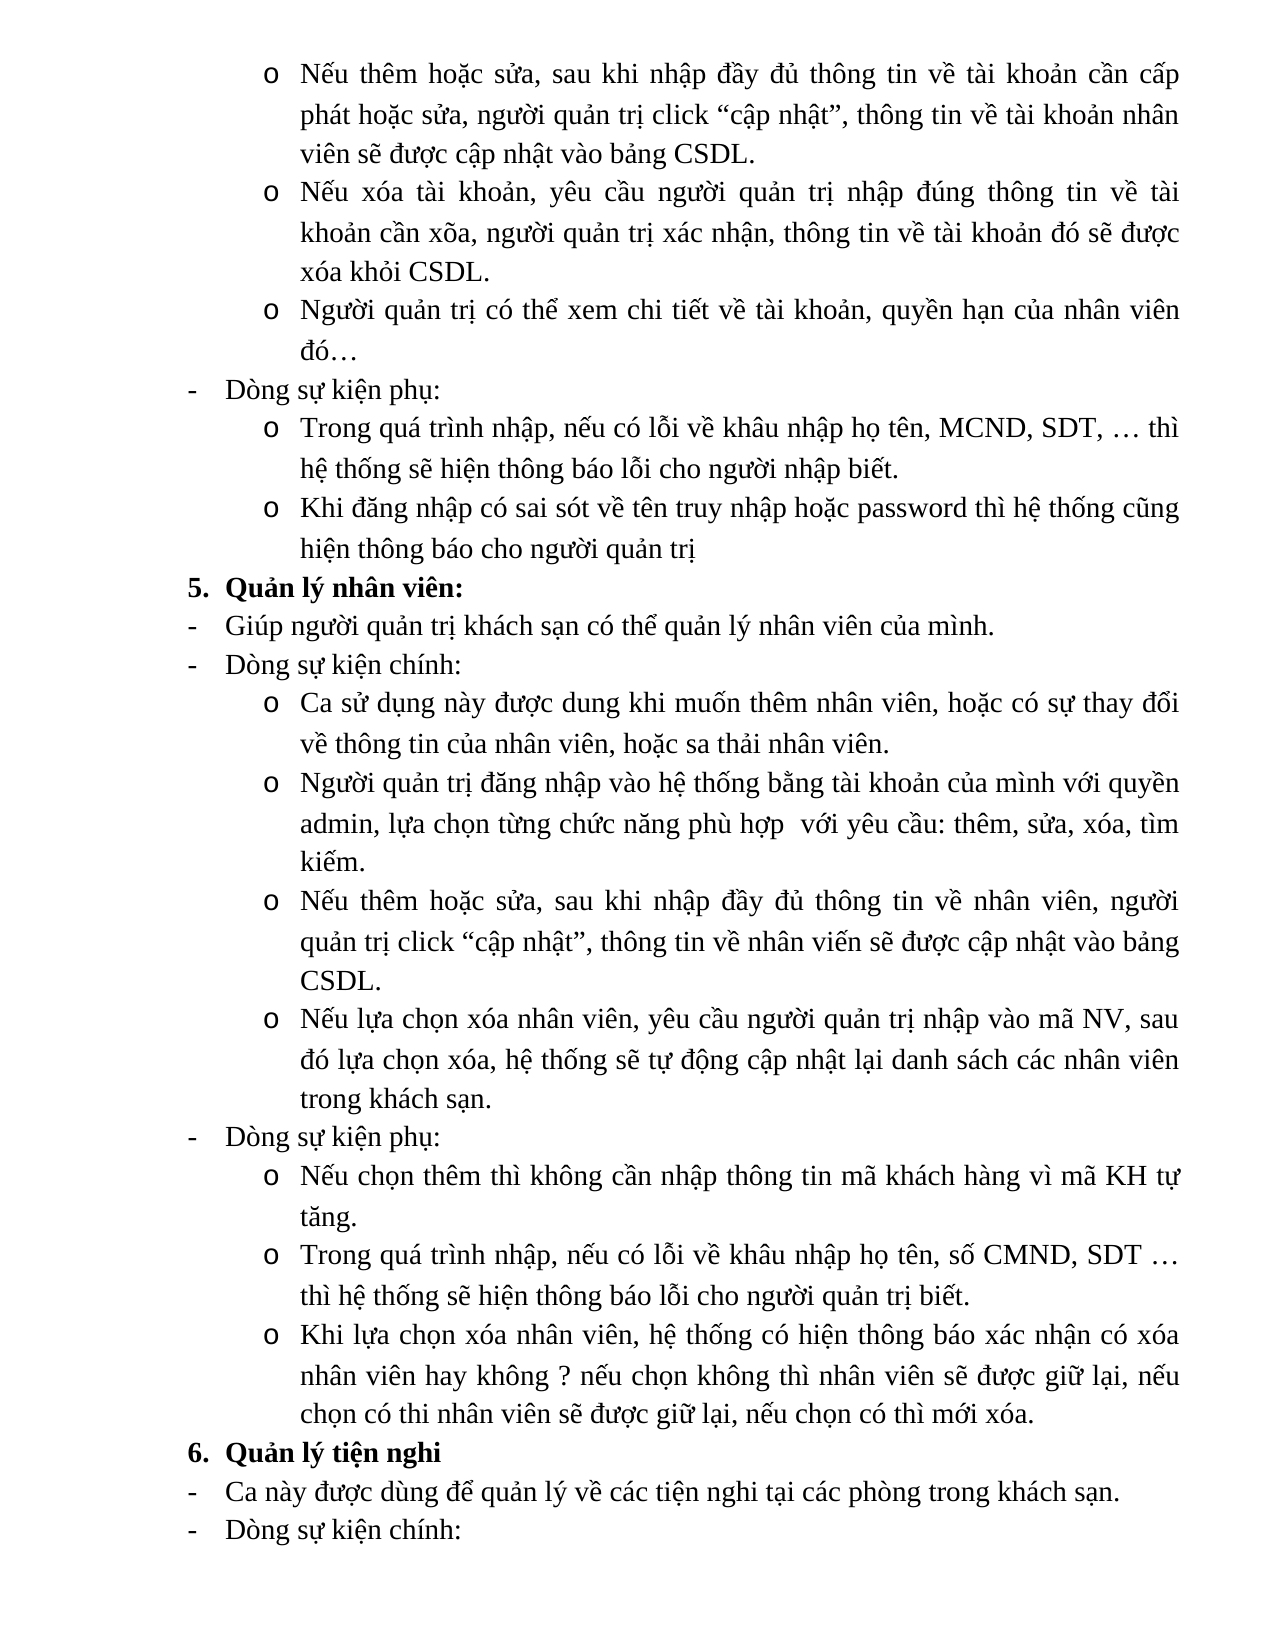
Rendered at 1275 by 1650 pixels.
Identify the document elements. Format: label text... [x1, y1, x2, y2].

list Quản lý tiện nghi [187, 1435, 1181, 1469]
list Nếu thêm hoặc sửa, sau khi nhập đầy đủ thông tin về nhân viên, người quản trị click “cập nhật”, thông tin về nhân viến sẽ được cập nhật vào bảng CSDL. [262, 883, 1181, 996]
list Dòng sự kiện phụ: [187, 1119, 1181, 1153]
list Dòng sự kiện chính: [187, 1512, 1181, 1546]
list Quản lý nhân viên: [187, 570, 1181, 603]
list Nếu xóa tài khoản, yêu cầu người quản trị nhập đúng thông tin về tài khoản cần xõa, người quản trị xác nhận, thông tin về tài khoản đó sẽ được xóa khỏi CSDL. [262, 174, 1181, 287]
list Người quản trị có thể xem chi tiết về tài khoản, quyền hạn của nhân viên đó… [262, 292, 1181, 367]
list Khi lựa chọn xóa nhân viên, hệ thống có hiện thông báo xác nhận có xóa nhân viên hay không ? nếu chọn không thì nhân viên sẽ được giữ lại, nếu chọn có thi nhân viên sẽ được giữ lại, nếu chọn có thì mới xóa. [262, 1317, 1181, 1430]
list Trong quá trình nhập, nếu có lỗi về khâu nhập họ tên, số CMND, SDT … thì hệ thống sẽ hiện thông báo lỗi cho người quản trị biết. [262, 1237, 1181, 1312]
list Dòng sự kiện phụ: [187, 372, 1181, 406]
list Người quản trị đăng nhập vào hệ thống bằng tài khoản của mình với quyền admin, lựa chọn từng chức năng phù hợp với yêu cầu: thêm, sửa, xóa, tìm kiếm. [262, 765, 1181, 878]
list Trong quá trình nhập, nếu có lỗi về khâu nhập họ tên, MCND, SDT, … thì hệ thống sẽ hiện thông báo lỗi cho người nhập biết. [262, 411, 1181, 485]
list Ca này được dùng để quản lý về các tiện nghi tại các phòng trong khách sạn. [187, 1474, 1181, 1507]
list Nếu chọn thêm thì không cần nhập thông tin mã khách hàng vì mã KH tự tăng. [262, 1158, 1181, 1232]
list Ca sử dụng này được dung khi muốn thêm nhân viên, hoặc có sự thay đổi về thông tin của nhân viên, hoặc sa thải nhân viên. [262, 685, 1181, 760]
list Giúp người quản trị khách sạn có thể quản lý nhân viên của mình. [187, 608, 1181, 642]
list Khi đăng nhập có sai sót về tên truy nhập hoặc password thì hệ thống cũng hiện thông báo cho người quản trị [262, 490, 1181, 565]
list Nếu lựa chọn xóa nhân viên, yêu cầu người quản trị nhập vào mã NV, sau đó lựa chọn xóa, hệ thống sẽ tự động cập nhật lại danh sách các nhân viên trong khách sạn. [262, 1001, 1181, 1114]
list Dòng sự kiện chính: [187, 647, 1181, 680]
list Nếu thêm hoặc sửa, sau khi nhập đầy đủ thông tin về tài khoản cần cấp phát hoặc sửa, người quản trị click “cập nhật”, thông tin về tài khoản nhân viên sẽ được cập nhật vào bảng CSDL. [262, 56, 1181, 169]
